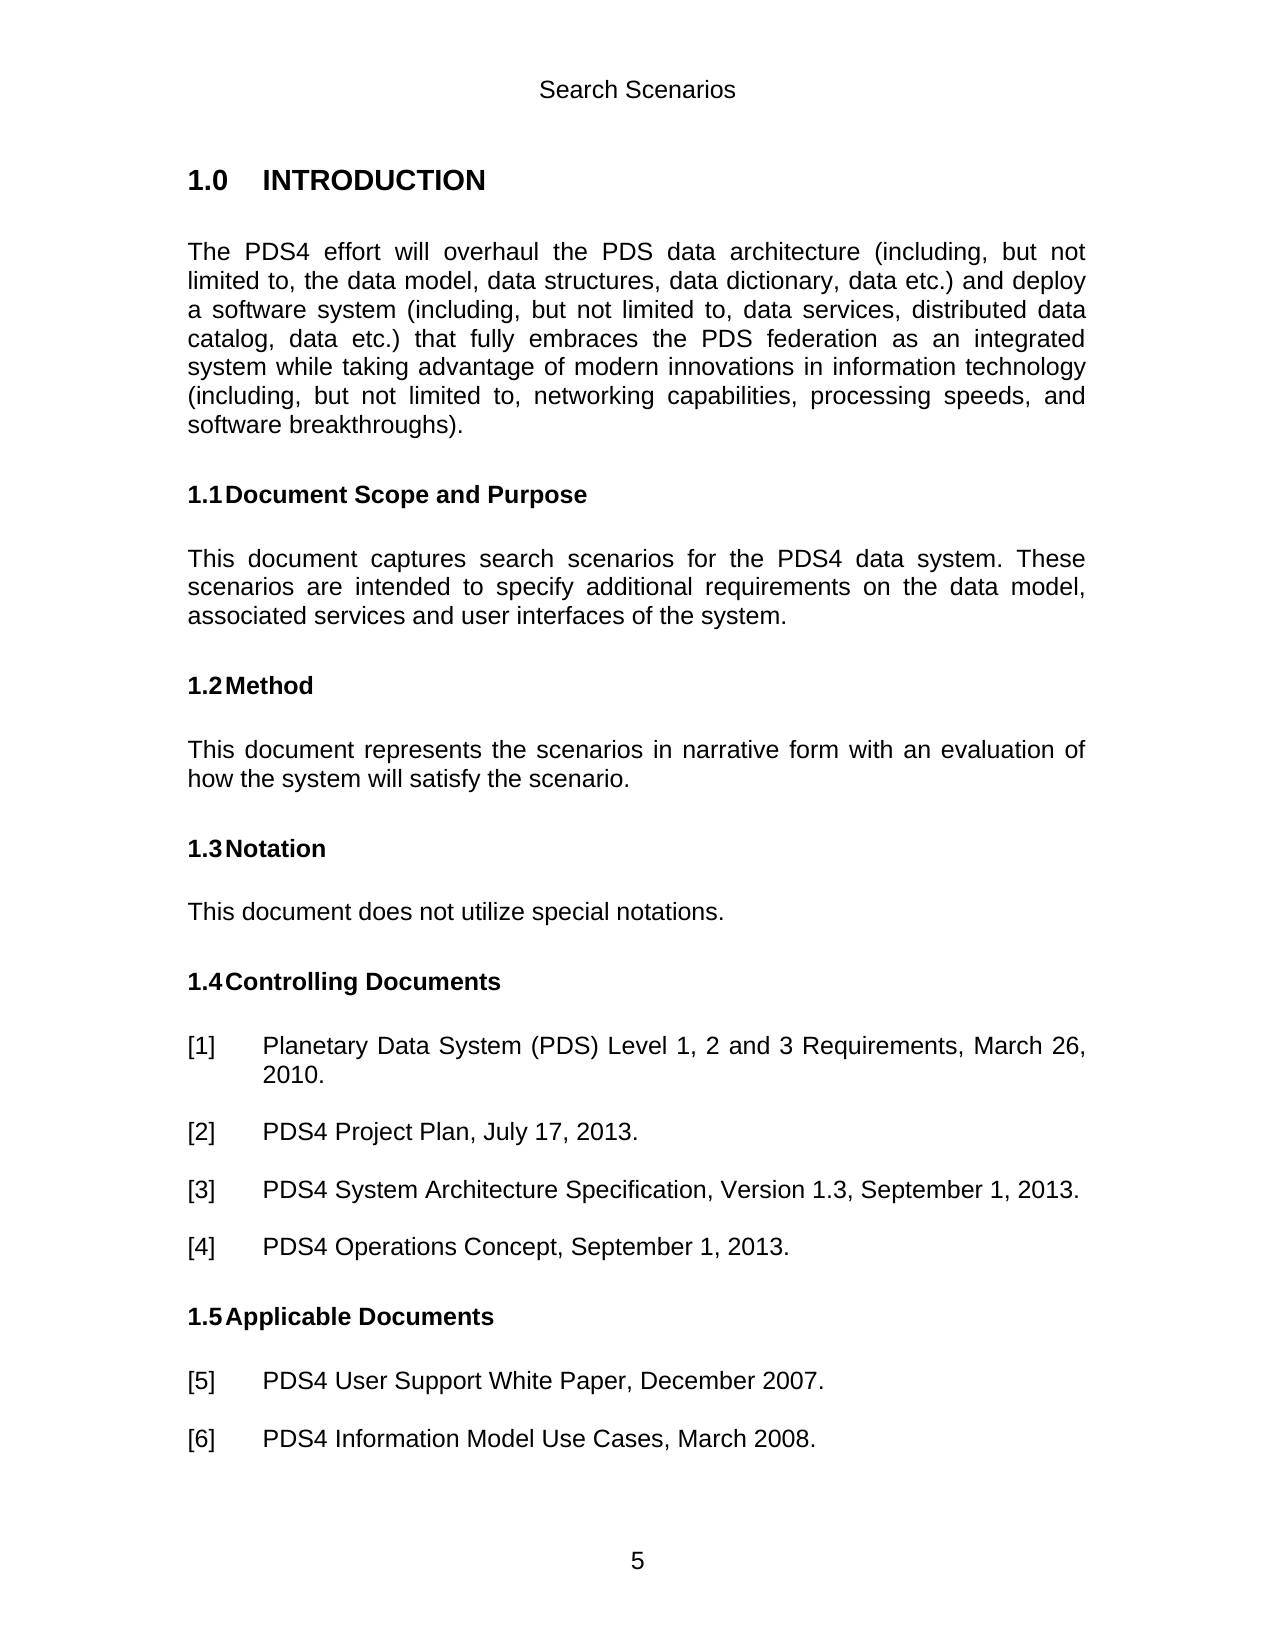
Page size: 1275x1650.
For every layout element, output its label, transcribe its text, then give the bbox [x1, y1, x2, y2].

text This document does not utilize special notations. [187, 897, 1087, 926]
text [5] PDS4 User Support White Paper, December 2007. [187, 1366, 1087, 1395]
text This document represents the scenarios in narrative form with an evaluation of how the system will satisfy the scenario. [187, 735, 1087, 792]
subtitle Notation [187, 833, 1087, 862]
subtitle Document Scope and Purpose [187, 480, 1087, 508]
subtitle Method [187, 671, 1087, 700]
text [6] PDS4 Information Model Use Cases, March 2008. [187, 1423, 1087, 1452]
text [3] System Architecture Specification, Version 1., . [187, 1175, 1087, 1203]
subtitle INTRODUCTION [187, 162, 1087, 196]
text [1] Planetary Data System (PDS) Level 1, 2 and 3 Requirements, March 26, 2010. [187, 1031, 1087, 1088]
text This document captures search scenarios for the data system. These scenarios are intended to specify additional requirements on the data model, associated services and user interfaces of the system. [187, 543, 1087, 630]
subtitle Controlling Documents [187, 967, 1087, 996]
text [2] Project Plan, . [187, 1117, 1087, 1146]
text [4] Operations Concept, . [187, 1232, 1087, 1261]
subtitle Applicable Documents [187, 1302, 1087, 1331]
text The effort will overhaul the PDS data architecture (including, but not limited to, the data model, data structures, data dictionary, data etc.) and deploy a software system (including, but not limited to, data services, distributed data catalog, data etc.) that fully embraces the PDS federation as an integrated system while taking advantage of modern innovations in information technology (including, but not limited to, networking capabilities, processing speeds, and software breakthroughs). [187, 237, 1087, 438]
